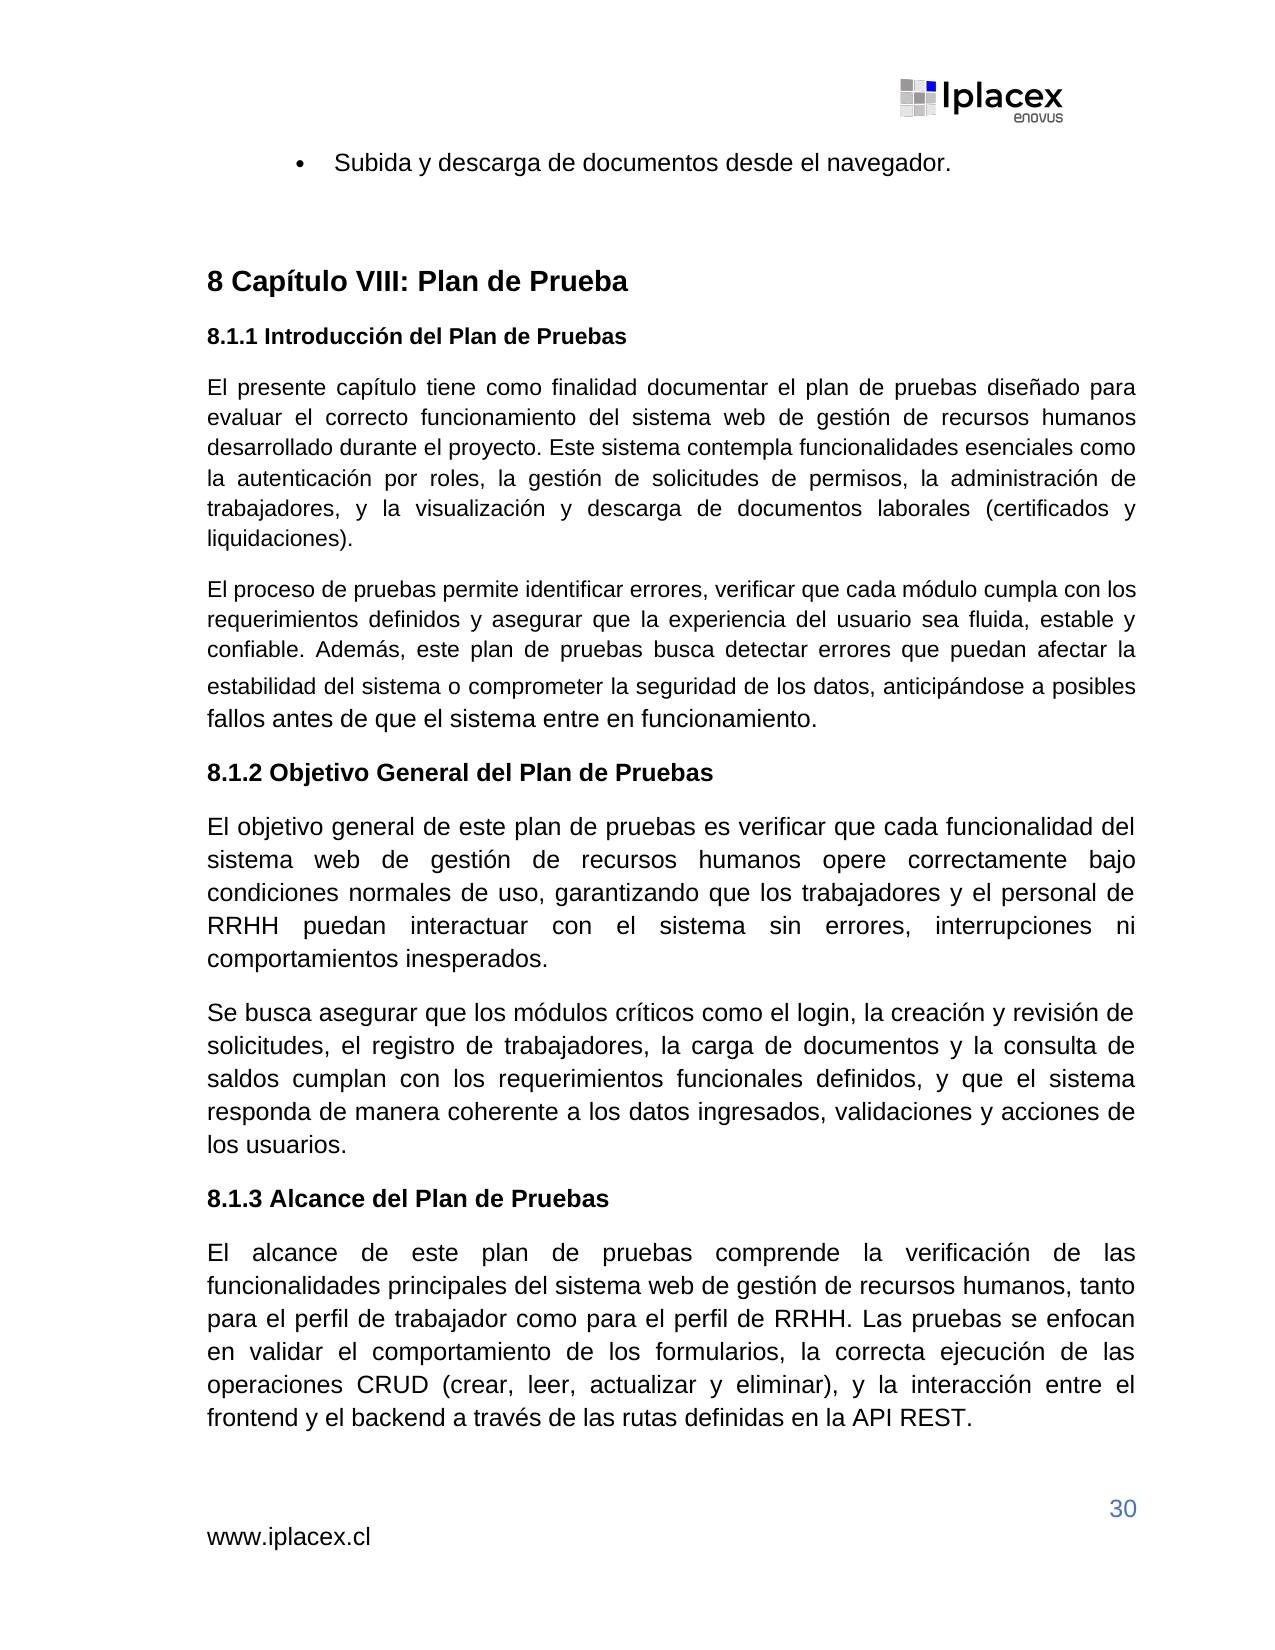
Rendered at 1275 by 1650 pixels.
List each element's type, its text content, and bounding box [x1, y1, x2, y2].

text 8.1.1 Introducción del Plan de Pruebas [207, 323, 1137, 349]
text 8 Capítulo VIII: Plan de Prueba [207, 263, 1137, 297]
text El presente capítulo tiene como finalidad documentar el plan de pruebas diseñado para evaluar el correcto funcionamiento del sistema web de gestión de recursos humanos desarrollado durante el proyecto. Este sistema contempla funcionalidades esenciales como la autenticación por roles, la gestión de solicitudes de permisos, la administración de trabajadores, y la visualización y descarga de documentos laborales (certificados y liquidaciones). [207, 374, 1137, 551]
text Se busca asegurar que los módulos críticos como el login, la creación y revisión de solicitudes, el registro de trabajadores, la carga de documentos y la consulta de saldos cumplan con los requerimientos funcionales definidos, y que el sistema responda de manera coherente a los datos ingresados, validaciones y acciones de los usuarios. [207, 998, 1137, 1159]
picture [894, 73, 1069, 128]
text El objetivo general de este plan de pruebas es verificar que cada funcionalidad del sistema web de gestión de recursos humanos opere correctamente bajo condiciones normales de uso, garantizando que los trabajadores y el personal de RRHH puedan interactuar con el sistema sin errores, interrupciones ni comportamientos inesperados. [207, 812, 1137, 973]
text 8.1.3 Alcance del Plan de Pruebas [207, 1184, 1137, 1213]
text El proceso de pruebas permite identificar errores, verificar que cada módulo cumpla con los requerimientos definidos y asegurar que la experiencia del usuario sea fluida, estable y confiable. Además, este plan de pruebas busca detectar errores que puedan afectar la estabilidad del sistema o comprometer la seguridad de los datos, anticipándose a posibles fallos antes de que el sistema entre en funcionamiento. [207, 576, 1137, 733]
text 8.1.2 Objetivo General del Plan de Pruebas [207, 758, 1137, 787]
list Subida y descarga de documentos desde el navegador. [296, 148, 1137, 176]
text El alcance de este plan de pruebas comprende la verificación de las funcionalidades principales del sistema web de gestión de recursos humanos, tanto para el perfil de trabajador como para el perfil de RRHH. Las pruebas se enfocan en validar el comportamiento de los formularios, la correcta ejecución de las operaciones CRUD (crear, leer, actualizar y eliminar), y la interacción entre el frontend y el backend a través de las rutas definidas en la API REST. [207, 1238, 1137, 1432]
